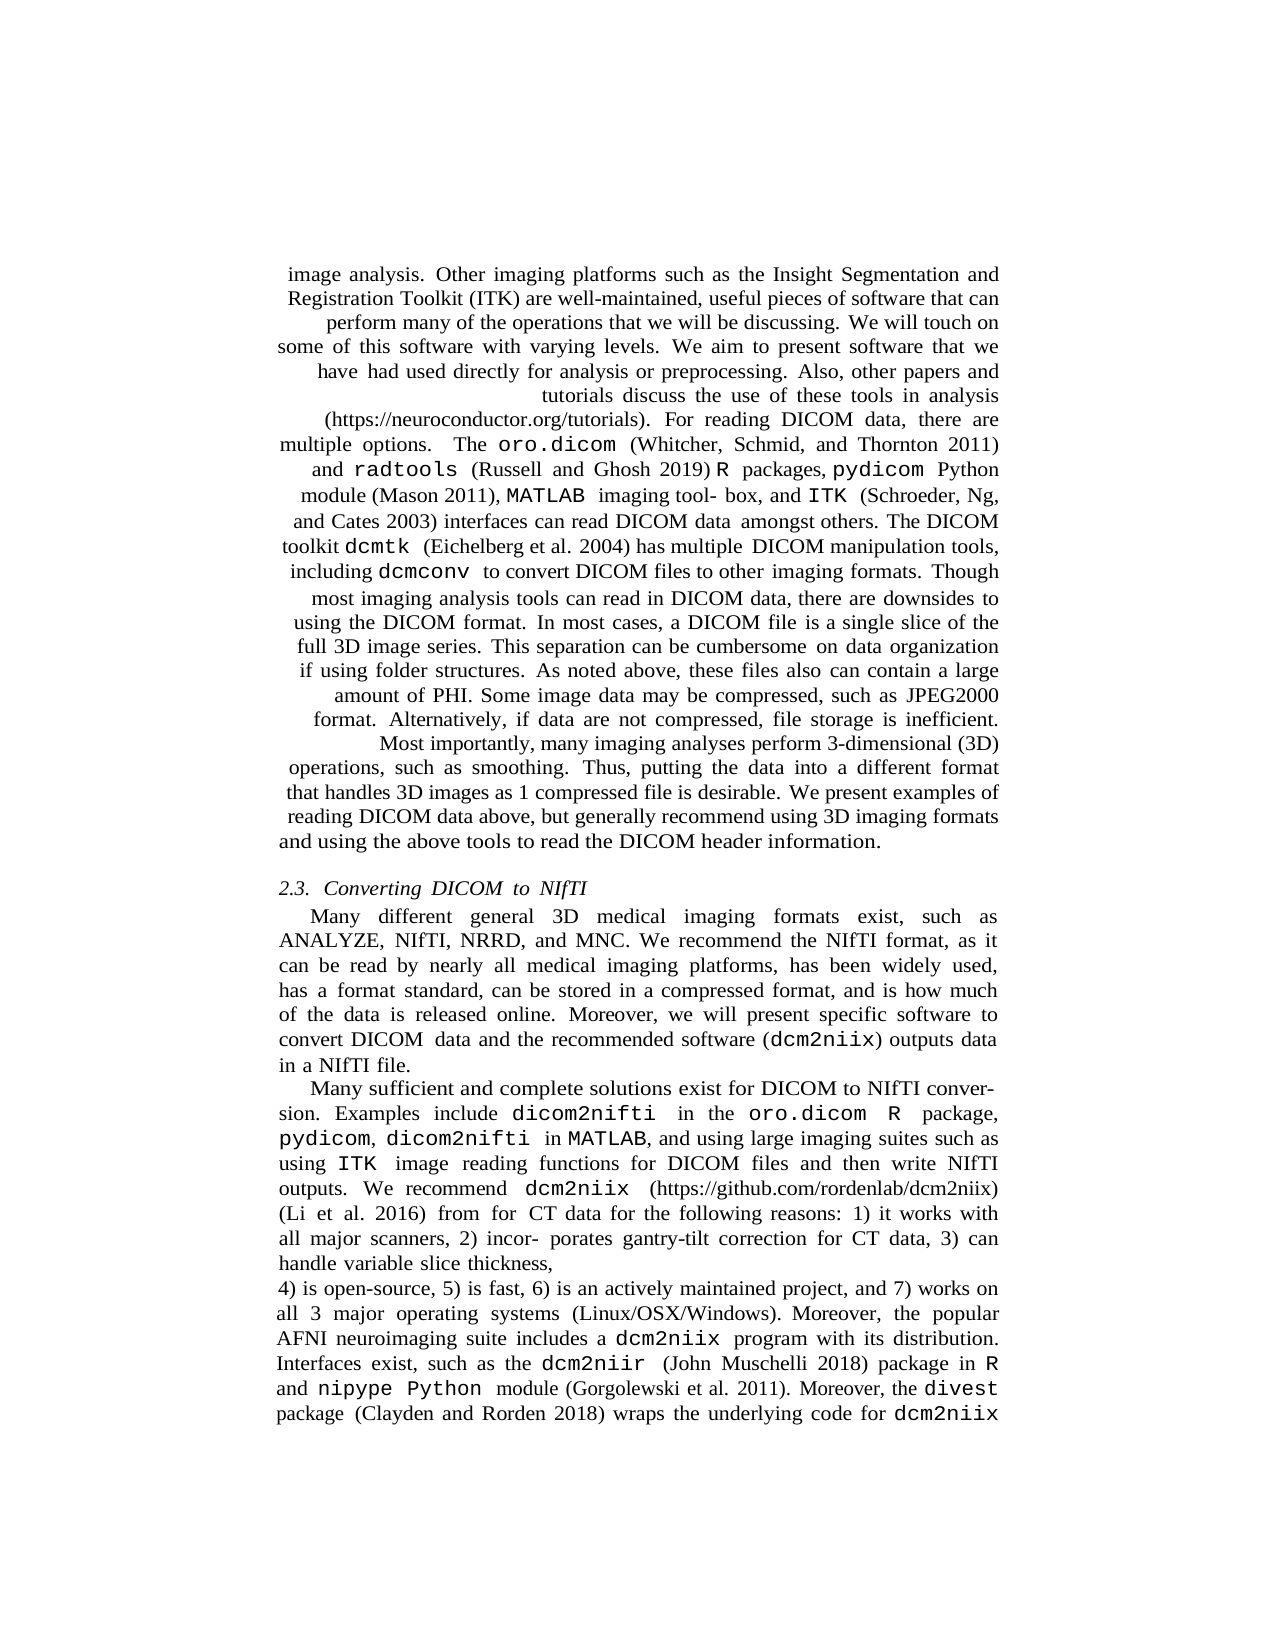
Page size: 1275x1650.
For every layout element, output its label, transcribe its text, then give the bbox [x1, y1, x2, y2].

text Many sufficient and complete solutions exist for DICOM to NIfTI conver- [279, 1078, 1096, 1100]
text sion. Examples include dicom2nifti in the oro.dicom R package, pydicom, dicom2nifti in MATLAB, and using large imaging suites such as using ITK image reading functions for DICOM files and then write NIfTI outputs. We recommend dcm2niix (https://github.com/rordenlab/dcm2niix) (Li et al. 2016) from for CT data for the following reasons: 1) it works with all major scanners, 2) incor- porates gantry-tilt correction for CT data, 3) can handle variable slice thickness, [279, 1101, 998, 1276]
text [276, 1276, 999, 1426]
text image analysis. Other imaging platforms such as the Insight Segmentation and Registration Toolkit (ITK) are well-maintained, useful pieces of software that can perform many of the operations that we will be discussing. We will touch on some of this software with varying levels. We aim to present software that we have had used directly for analysis or preprocessing. Also, other papers and tutorials discuss the use of these tools in analysis (https://neuroconductor.org/tutorials). For reading DICOM data, there are multiple options. The oro.dicom (Whitcher, Schmid, and Thornton 2011) and radtools (Russell and Ghosh 2019) R packages, pydicom Python module (Mason 2011), MATLAB imaging tool- box, and ITK (Schroeder, Ng, and Cates 2003) interfaces can read DICOM data amongst others. The DICOM toolkit dcmtk (Eichelberg et al. 2004) has multiple DICOM manipulation tools, including dcmconv to convert DICOM files to other imaging formats. Though most imaging analysis tools can read in DICOM data, there are downsides to using the DICOM format. In most cases, a DICOM file is a single slice of the full 3D image series. This separation can be cumbersome on data organization if using folder structures. As noted above, these files also can contain a large amount of PHI. Some image data may be compressed, such as JPEG2000 format. Alternatively, if data are not compressed, file storage is inefficient. Most importantly, many imaging analyses perform 3-dimensional (3D) operations, such as smoothing. Thus, putting the data into a different format that handles 3D images as 1 compressed file is desirable. We present examples of reading DICOM data above, but generally recommend using 3D imaging formats [276, 262, 999, 828]
text Many different general 3D medical imaging formats exist, such as ANALYZE, NIfTI, NRRD, and MNC. We recommend the NIfTI format, as it can be read by nearly all medical imaging platforms, has been widely used, has a format standard, can be stored in a compressed format, and is how much of the data is released online. Moreover, we will present specific software to convert DICOM data and the recommended software (dcm2niix) outputs data in a NIfTI file. [279, 903, 998, 1077]
list Converting DICOM to NIfTI [279, 875, 1096, 899]
text and using the above tools to read the DICOM header information. [279, 829, 1096, 853]
